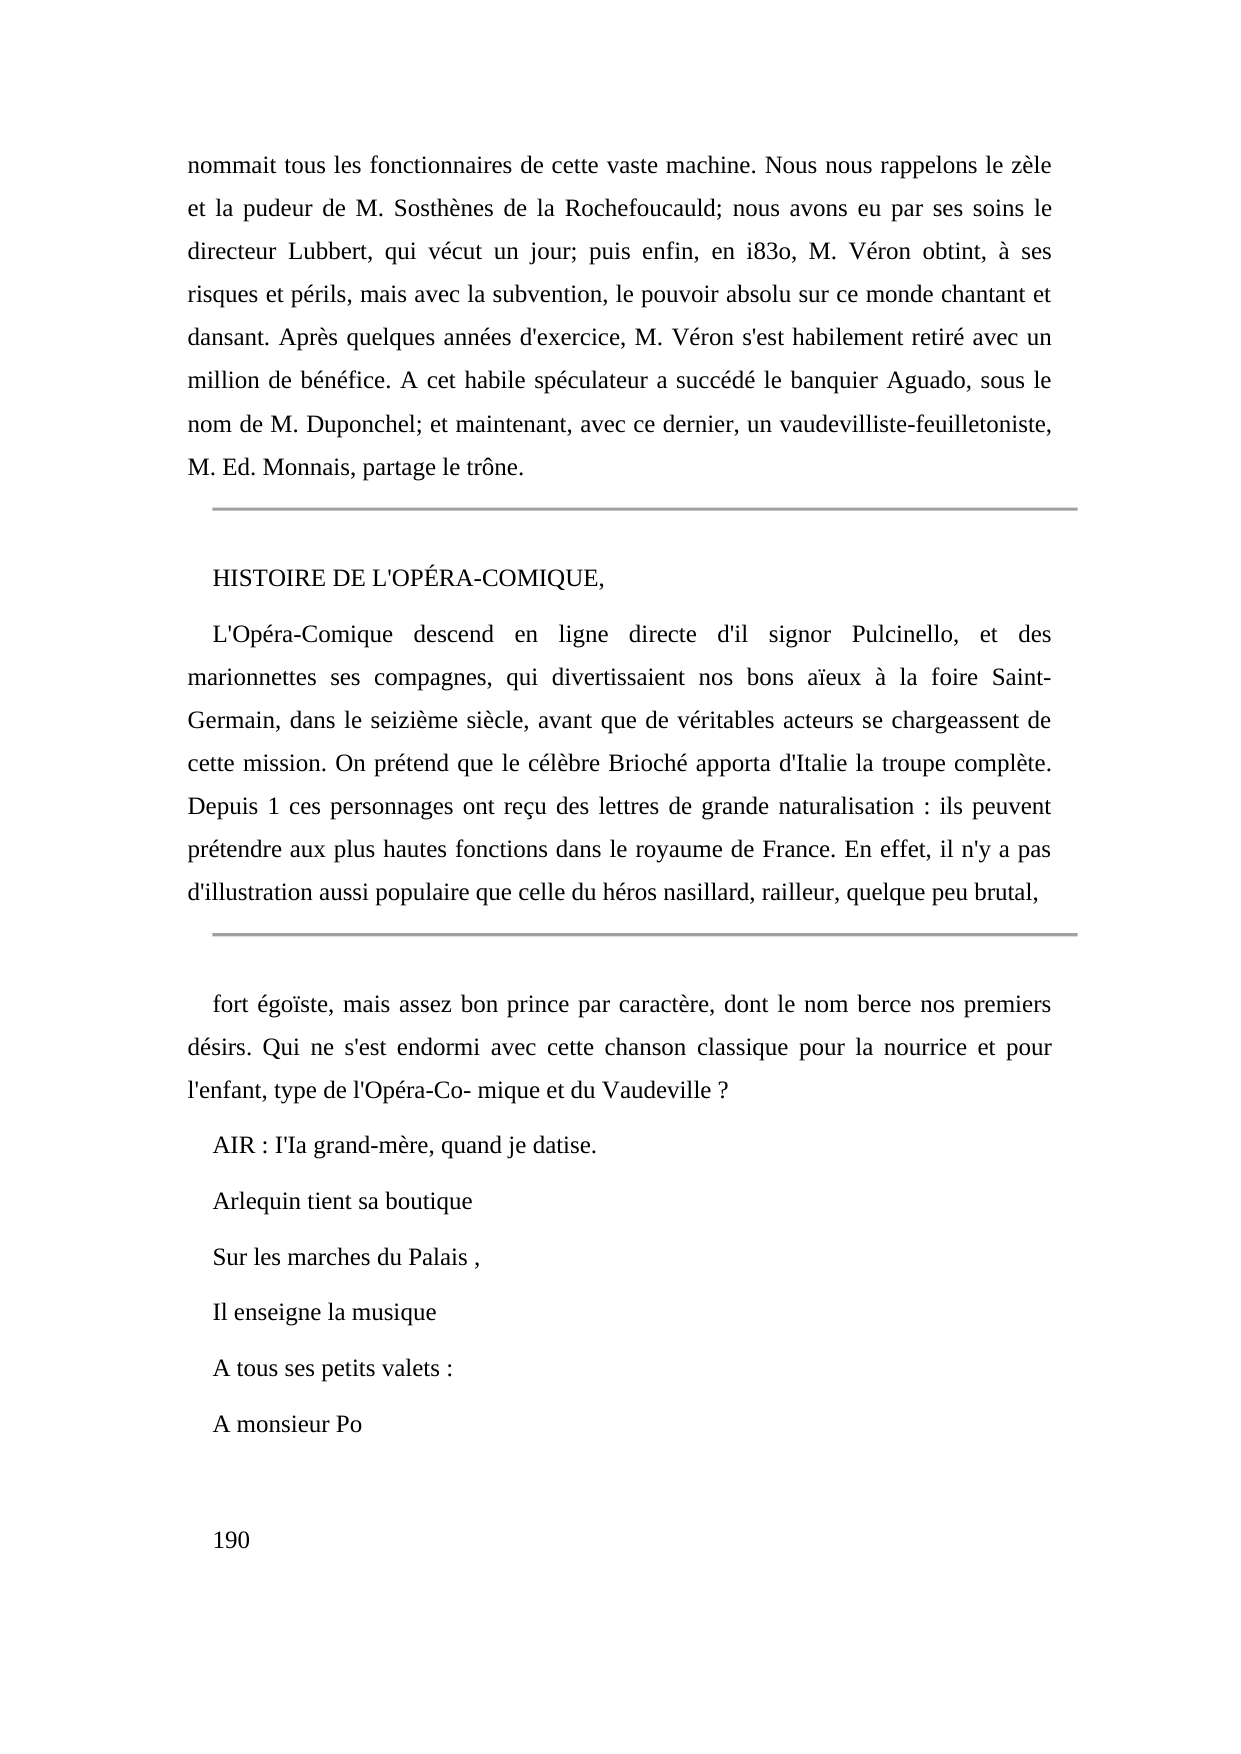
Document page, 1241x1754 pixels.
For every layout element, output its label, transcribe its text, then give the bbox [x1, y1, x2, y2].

text Il enseigne la musique [187, 1297, 1053, 1326]
text HISTOIRE DE L'OPÉRA-COMIQUE, [187, 563, 1053, 592]
text A monsieur Po [187, 1409, 1053, 1437]
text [187, 150, 1053, 481]
text Sur les marches du Palais , [187, 1242, 1053, 1271]
text fort égoïste, mais assez bon prince par caractère, dont le nom berce nos premiers désirs. Qui ne s'est endormi avec cette chanson classique pour la nourrice et pour l'enfant, type de l'Opéra-Co- mique et du Vaudeville ? [187, 989, 1053, 1104]
text AIR : I'Ia grand-mère, quand je datise. [187, 1131, 1053, 1159]
text L'Opéra-Comique descend en ligne directe d'il signor Pulcinello, et des marionnettes ses compagnes, qui divertissaient nos bons aïeux à la foire Saint-Germain, dans le seizième siècle, avant que de véritables acteurs se chargeassent de cette mission. On prétend que le célèbre Brioché apporta d'Italie la troupe complète. Depuis 1 ces personnages ont reçu des lettres de grande naturalisation : ils peuvent prétendre aux plus hautes fonctions dans le royaume de France. En effet, il n'y a pas d'illustration aussi populaire que celle du héros nasillard, railleur, quelque peu brutal, [187, 619, 1053, 906]
text Arlequin tient sa boutique [187, 1186, 1053, 1215]
text A tous ses petits valets : [187, 1353, 1053, 1382]
